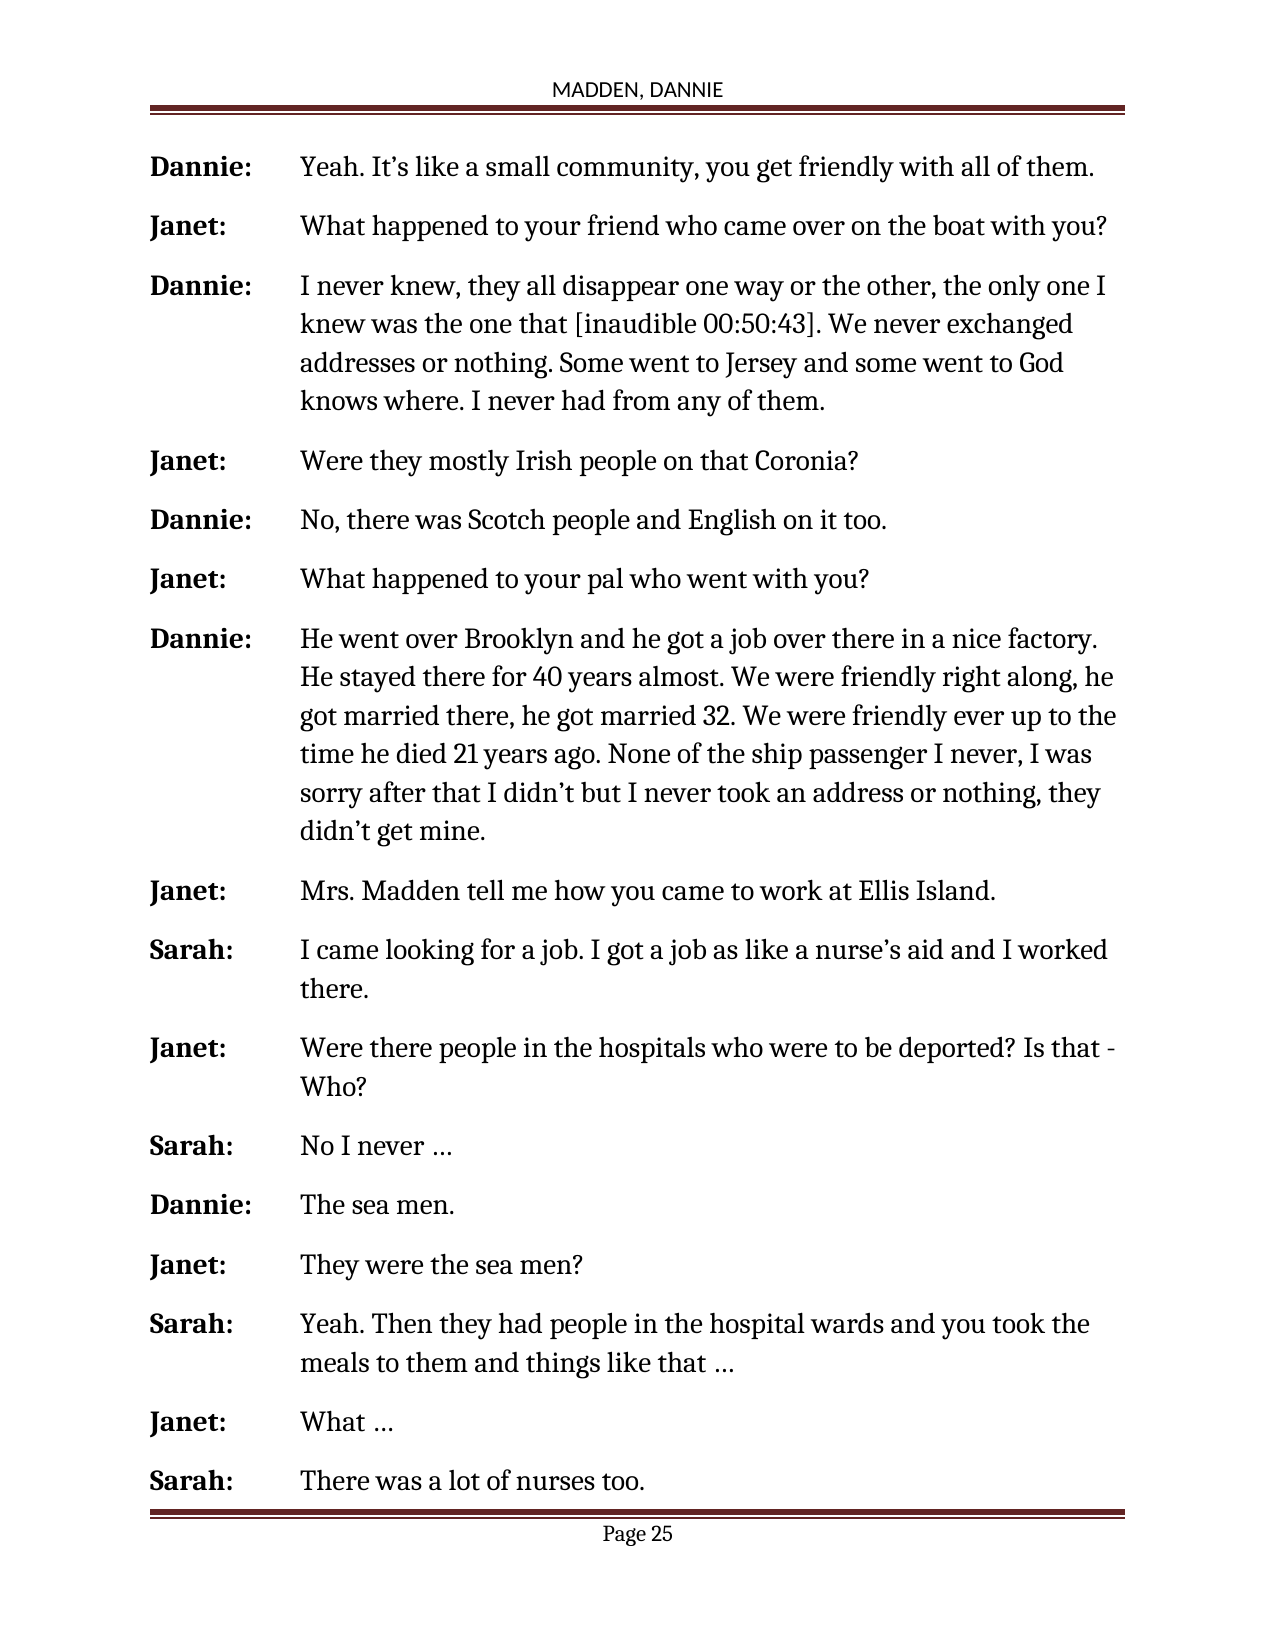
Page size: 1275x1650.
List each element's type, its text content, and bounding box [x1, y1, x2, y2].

text Dannie: I never knew, they all disappear one way or the other, the only one I knew was the one that [inaudible 00:50:43]. We never exchanged addresses or nothing. Some went to Jersey and some went to God knows where. I never had from any of them. [150, 269, 1125, 418]
text Sarah: No I never … [150, 1129, 1125, 1163]
text Janet: What … [150, 1405, 1125, 1439]
text Janet: What happened to your friend who came over on the boat with you? [150, 209, 1125, 243]
text Janet: Were there people in the hospitals who were to be deported? Is that -Who? [150, 1031, 1125, 1103]
text Dannie: Yeah. It’s like a small community, you get friendly with all of them. [150, 150, 1125, 183]
text Sarah: I came looking for a job. I got a job as like a nurse’s aid and I worked there. [150, 933, 1125, 1005]
text Janet: What happened to your pal who went with you? [150, 562, 1125, 596]
text Sarah: Yeah. Then they had people in the hospital wards and you took the meals to them and things like that … [150, 1307, 1125, 1379]
text Janet: Were they mostly Irish people on that Coronia? [150, 444, 1125, 477]
text Dannie: He went over Brooklyn and he got a job over there in a nice factory. He stayed there for 40 years almost. We were friendly right along, he got married there, he got married 32. We were friendly ever up to the time he died 21 years ago. None of the ship passenger I never, I was sorry after that I didn’t but I never took an address or nothing, they didn’t get mine. [150, 622, 1125, 848]
text Dannie: The sea men. [150, 1188, 1125, 1222]
text Sarah: There was a lot of nurses too. [150, 1464, 1125, 1498]
text Dannie: No, there was Scotch people and English on it too. [150, 503, 1125, 537]
text Janet: Mrs. Madden tell me how you came to work at Ellis Island. [150, 874, 1125, 907]
text Janet: They were the sea men? [150, 1248, 1125, 1281]
